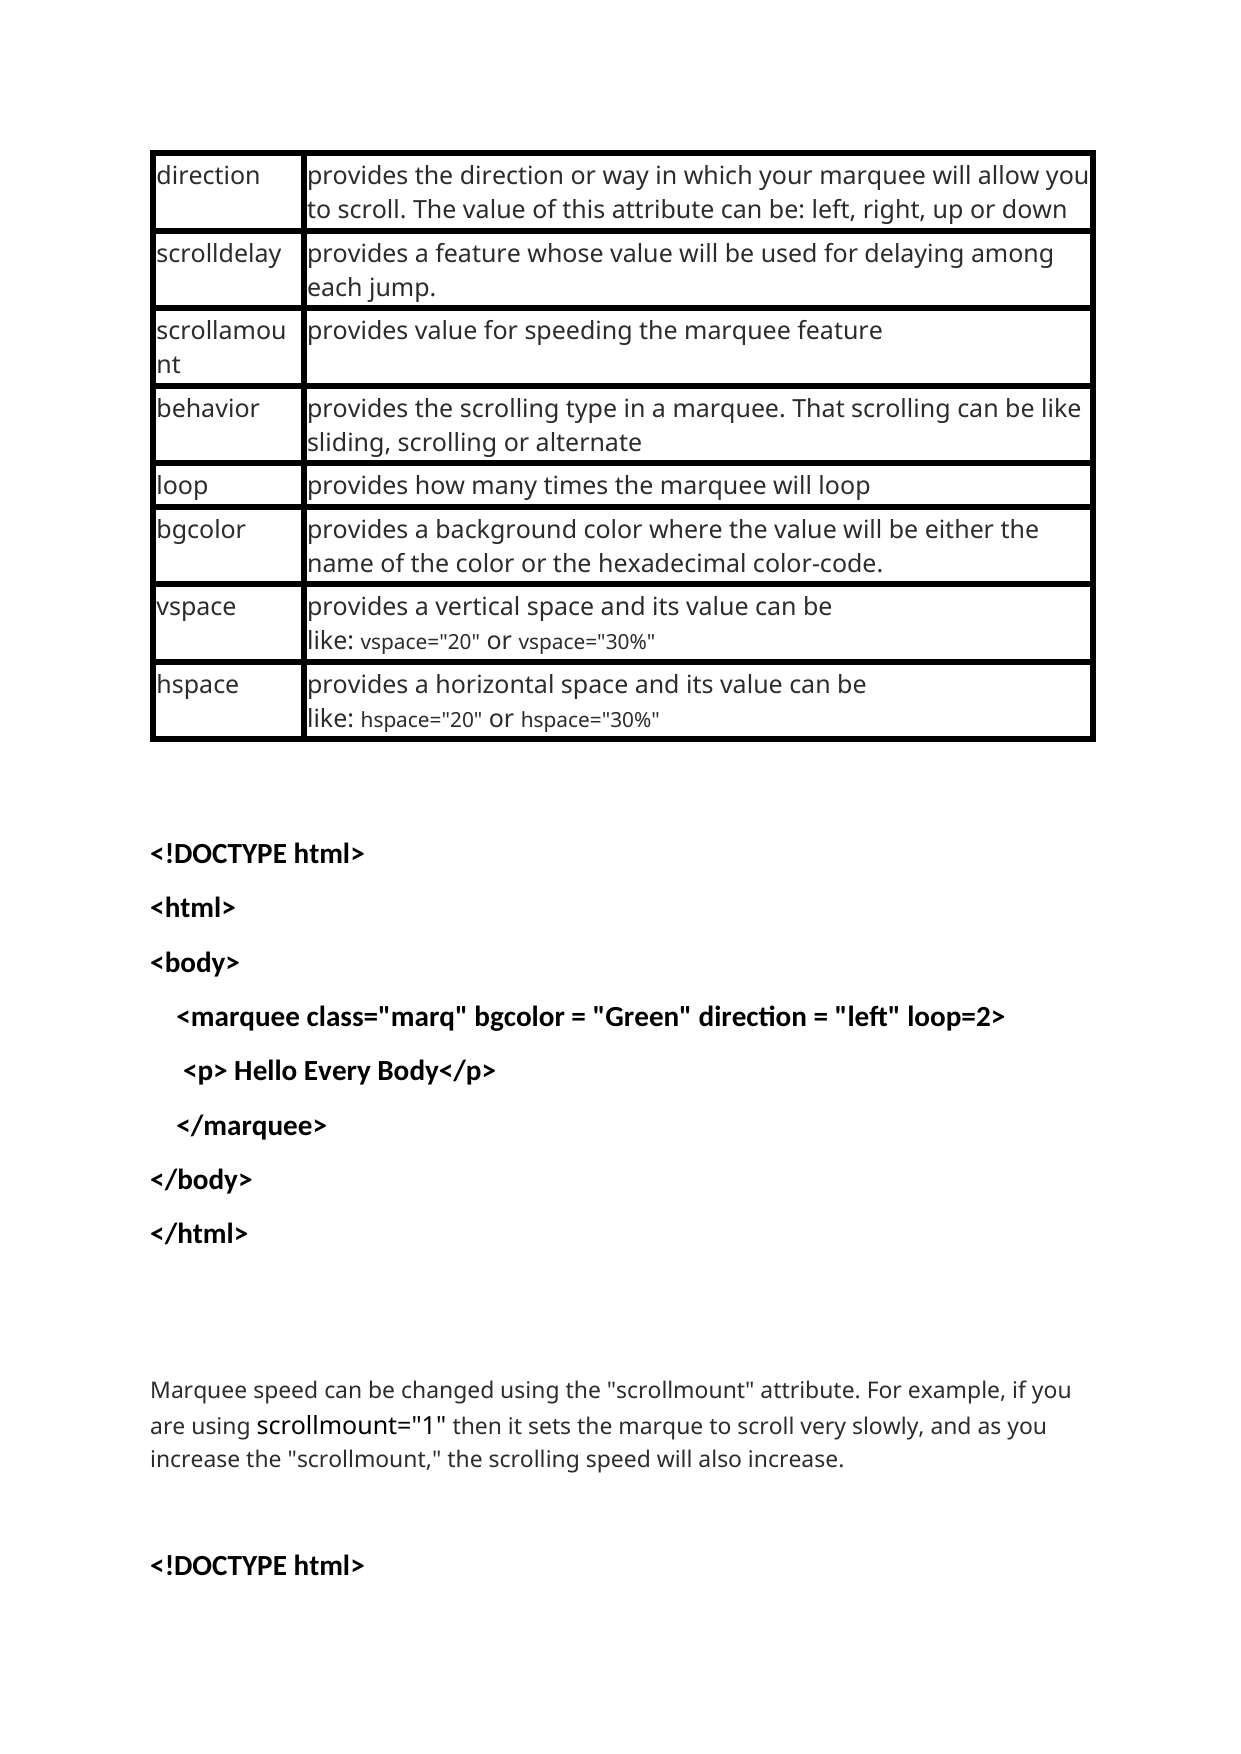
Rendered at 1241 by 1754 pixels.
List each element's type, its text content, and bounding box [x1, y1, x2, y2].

table_cell provides a vertical space and its value can be like: vspace="20" or vspace="30%" [307, 587, 1090, 658]
table_cell hspace [156, 665, 301, 736]
table_cell provides a background color where the value will be either the name of the color or the hexadecimal color-code. [307, 510, 1090, 581]
table_cell provides a horizontal space and its value can be like: hspace="20" or hspace="30%" [307, 665, 1090, 736]
text </html> [150, 1216, 1090, 1251]
text <p> Hello Every Body</p> [150, 1052, 1090, 1088]
table_cell scrollamount [156, 311, 301, 382]
table_cell provides a feature whose value will be used for delaying among each jump. [307, 234, 1090, 305]
table_cell vspace [156, 587, 301, 658]
text <html> [150, 889, 1090, 925]
table_cell provides value for speeding the marquee feature [307, 311, 1090, 382]
text Marquee speed can be changed using the "scrollmount" attribute. For example, if you are using scrollmount="1" then it sets the marque to scroll very slowly, and as you increase the "scrollmount," the scrolling speed will also increase. [150, 1374, 1090, 1474]
table_cell direction [156, 156, 301, 227]
text <marquee class="marq" bgcolor = "Green" direction = "left" loop=2> [150, 998, 1090, 1034]
table_cell loop [156, 466, 301, 503]
table_cell provides the direction or way in which your marquee will allow you to scroll. The value of this attribute can be: left, right, up or down [307, 156, 1090, 227]
text </body> [150, 1161, 1090, 1197]
table_cell scrolldelay [156, 234, 301, 305]
text <!DOCTYPE html> [150, 1547, 1090, 1583]
table_cell behavior [156, 389, 301, 460]
table_cell provides how many times the marquee will loop [307, 466, 1090, 503]
text <!DOCTYPE html> [150, 835, 1090, 871]
text <body> [150, 944, 1090, 979]
text </marquee> [150, 1107, 1090, 1142]
table_cell bgcolor [156, 510, 301, 581]
table_cell provides the scrolling type in a marquee. That scrolling can be like sliding, scrolling or alternate [307, 389, 1090, 460]
